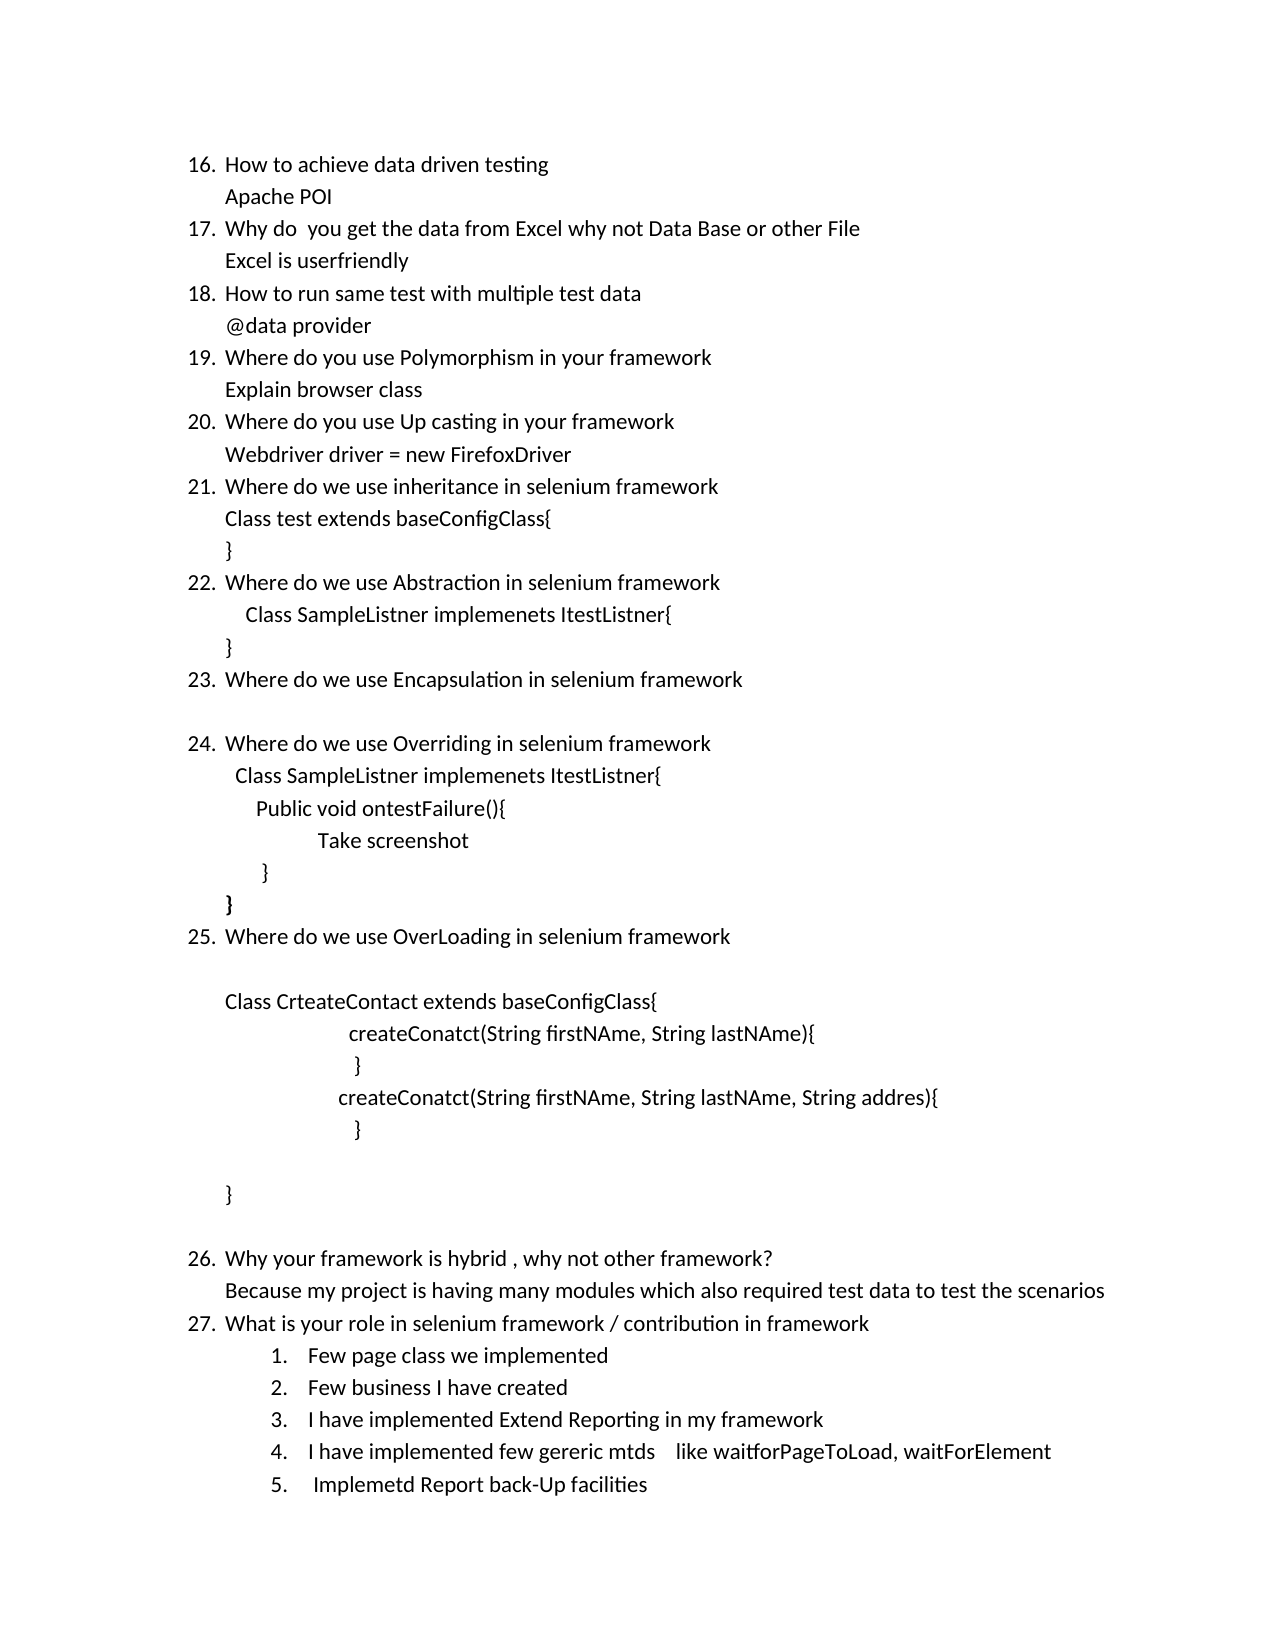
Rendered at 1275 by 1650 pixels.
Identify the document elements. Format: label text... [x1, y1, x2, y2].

list } [225, 1051, 1125, 1079]
list Few business I have created [270, 1373, 1125, 1401]
list What is your role in selenium framework / contribution in framework [187, 1309, 1125, 1337]
list Take screenshot [225, 826, 1125, 854]
list Where do we use Encapsulation in selenium framework [187, 665, 1125, 693]
list Why do you get the data from Excel why not Data Base or other File [187, 214, 1125, 242]
list Where do we use Overriding in selenium framework [187, 729, 1125, 757]
list @data provider [225, 311, 1125, 339]
list Apache POI [225, 182, 1125, 210]
list Implemetd Report back-Up facilities [270, 1470, 1125, 1498]
list Class test extends baseConfigClass{ [225, 504, 1125, 532]
list createConatct(String firstNAme, String lastNAme){ [225, 1019, 1125, 1047]
list Where do you use Polymorphism in your framework [187, 343, 1125, 371]
list Excel is userfriendly [225, 247, 1125, 274]
list How to run same test with multiple test data [187, 279, 1125, 307]
list Why your framework is hybrid , why not other framework? [187, 1244, 1125, 1272]
list Class SampleListner implemenets ItestListner{ [225, 601, 1125, 629]
list } [225, 890, 1125, 918]
list } [225, 858, 1125, 886]
list Webdriver driver = new FirefoxDriver [225, 440, 1125, 468]
list Where do we use Abstraction in selenium framework [187, 568, 1125, 596]
list Public void ontestFailure(){ [225, 794, 1125, 822]
list Few page class we implemented [270, 1341, 1125, 1369]
list I have implemented Extend Reporting in my framework [270, 1405, 1125, 1433]
list Explain browser class [225, 375, 1125, 403]
list } [225, 1116, 1125, 1144]
list } [225, 1180, 1125, 1208]
list How to achieve data driven testing [187, 150, 1125, 178]
list Because my project is having many modules which also required test data to test the scenarios [225, 1277, 1125, 1304]
list Where do we use inheritance in selenium framework [187, 472, 1125, 500]
list Class SampleListner implemenets ItestListner{ [225, 762, 1125, 789]
list Where do you use Up casting in your framework [187, 407, 1125, 436]
list createConatct(String firstNAme, String lastNAme, String addres){ [225, 1083, 1125, 1111]
list I have implemented few gereric mtds like waitforPageToLoad, waitForElement [270, 1437, 1125, 1466]
list Class CrteateContact extends baseConfigClass{ [225, 987, 1125, 1015]
list Where do we use OverLoading in selenium framework [187, 922, 1125, 951]
list } [225, 536, 1125, 564]
list } [225, 633, 1125, 661]
